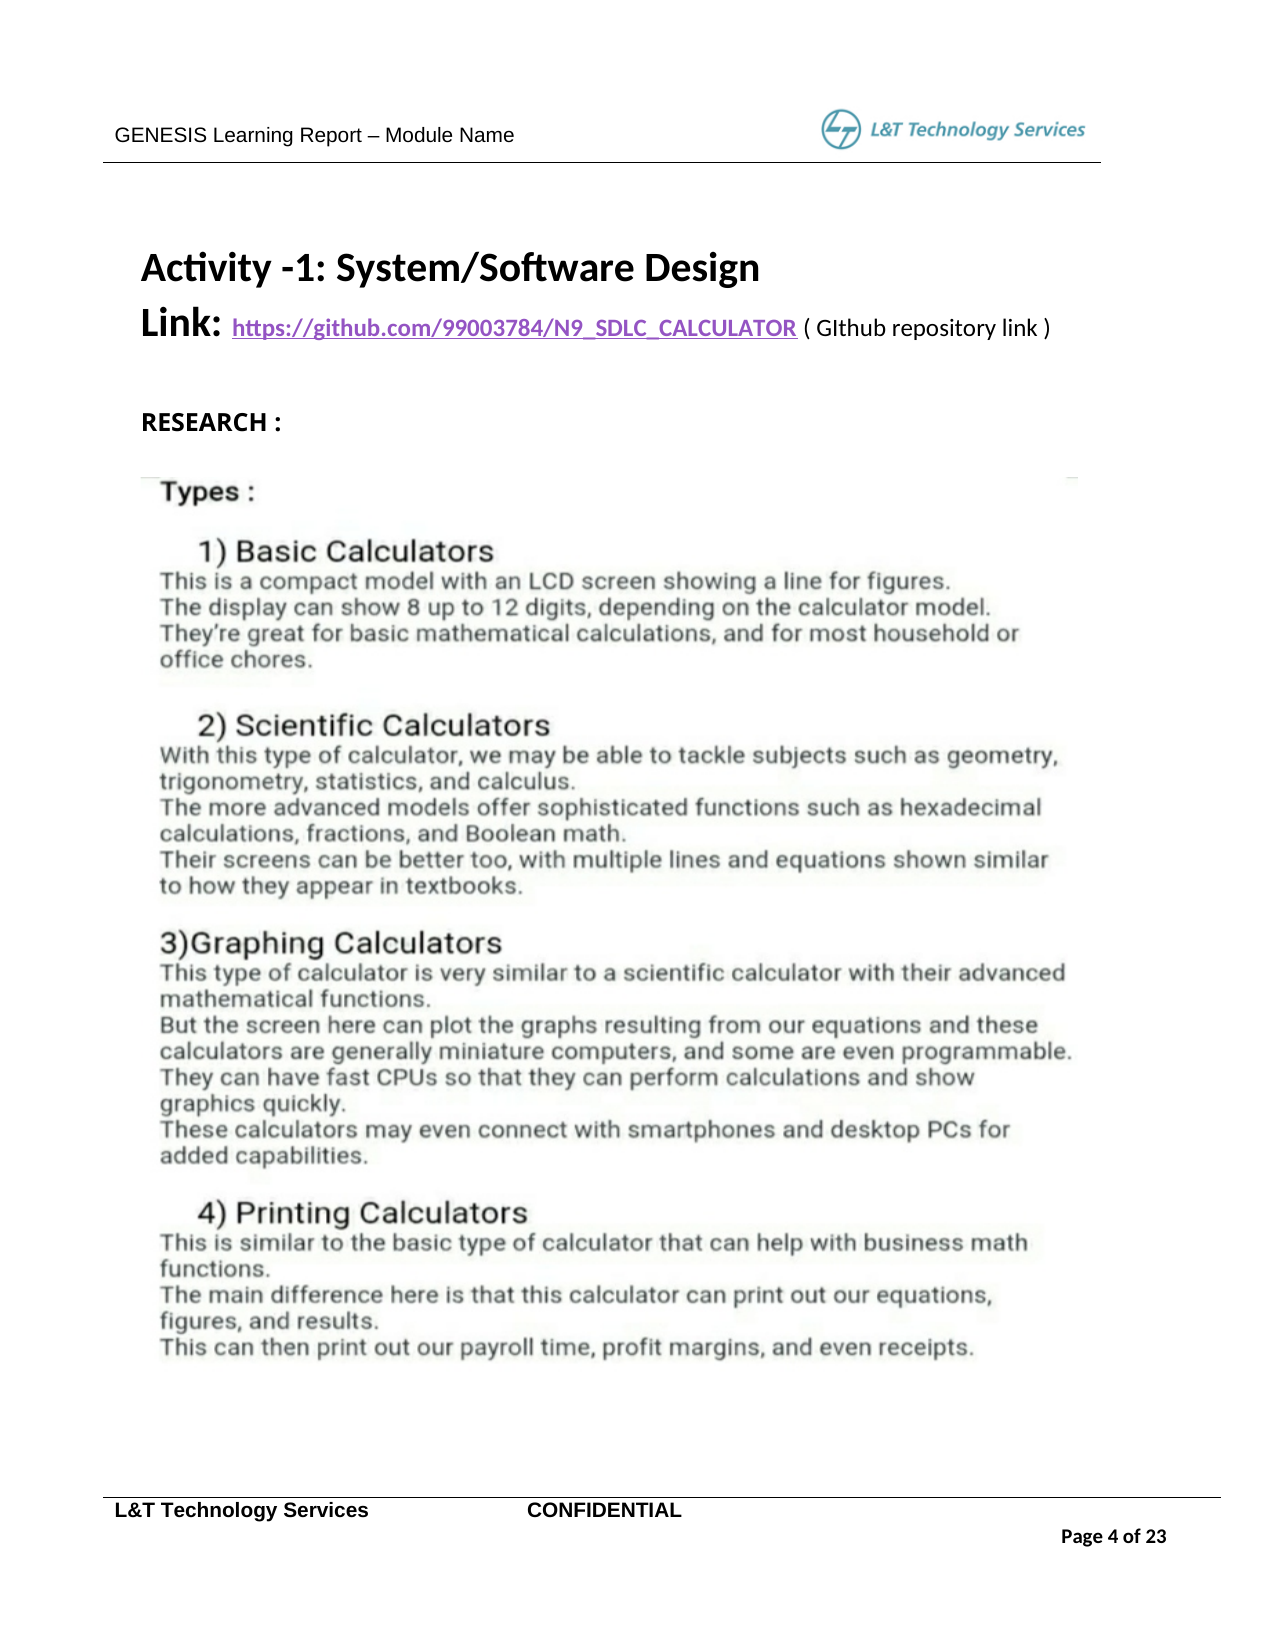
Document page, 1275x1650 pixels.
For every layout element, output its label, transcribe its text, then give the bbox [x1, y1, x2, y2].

picture [140, 477, 1078, 1395]
text Link: https://github.com/99003784/N9_SDLC_CALCULATOR ( GIthub repository link ) [103, 296, 1162, 346]
text RESEARCH : [103, 404, 1162, 438]
text Activity -1: System/Software Design [103, 241, 1162, 292]
